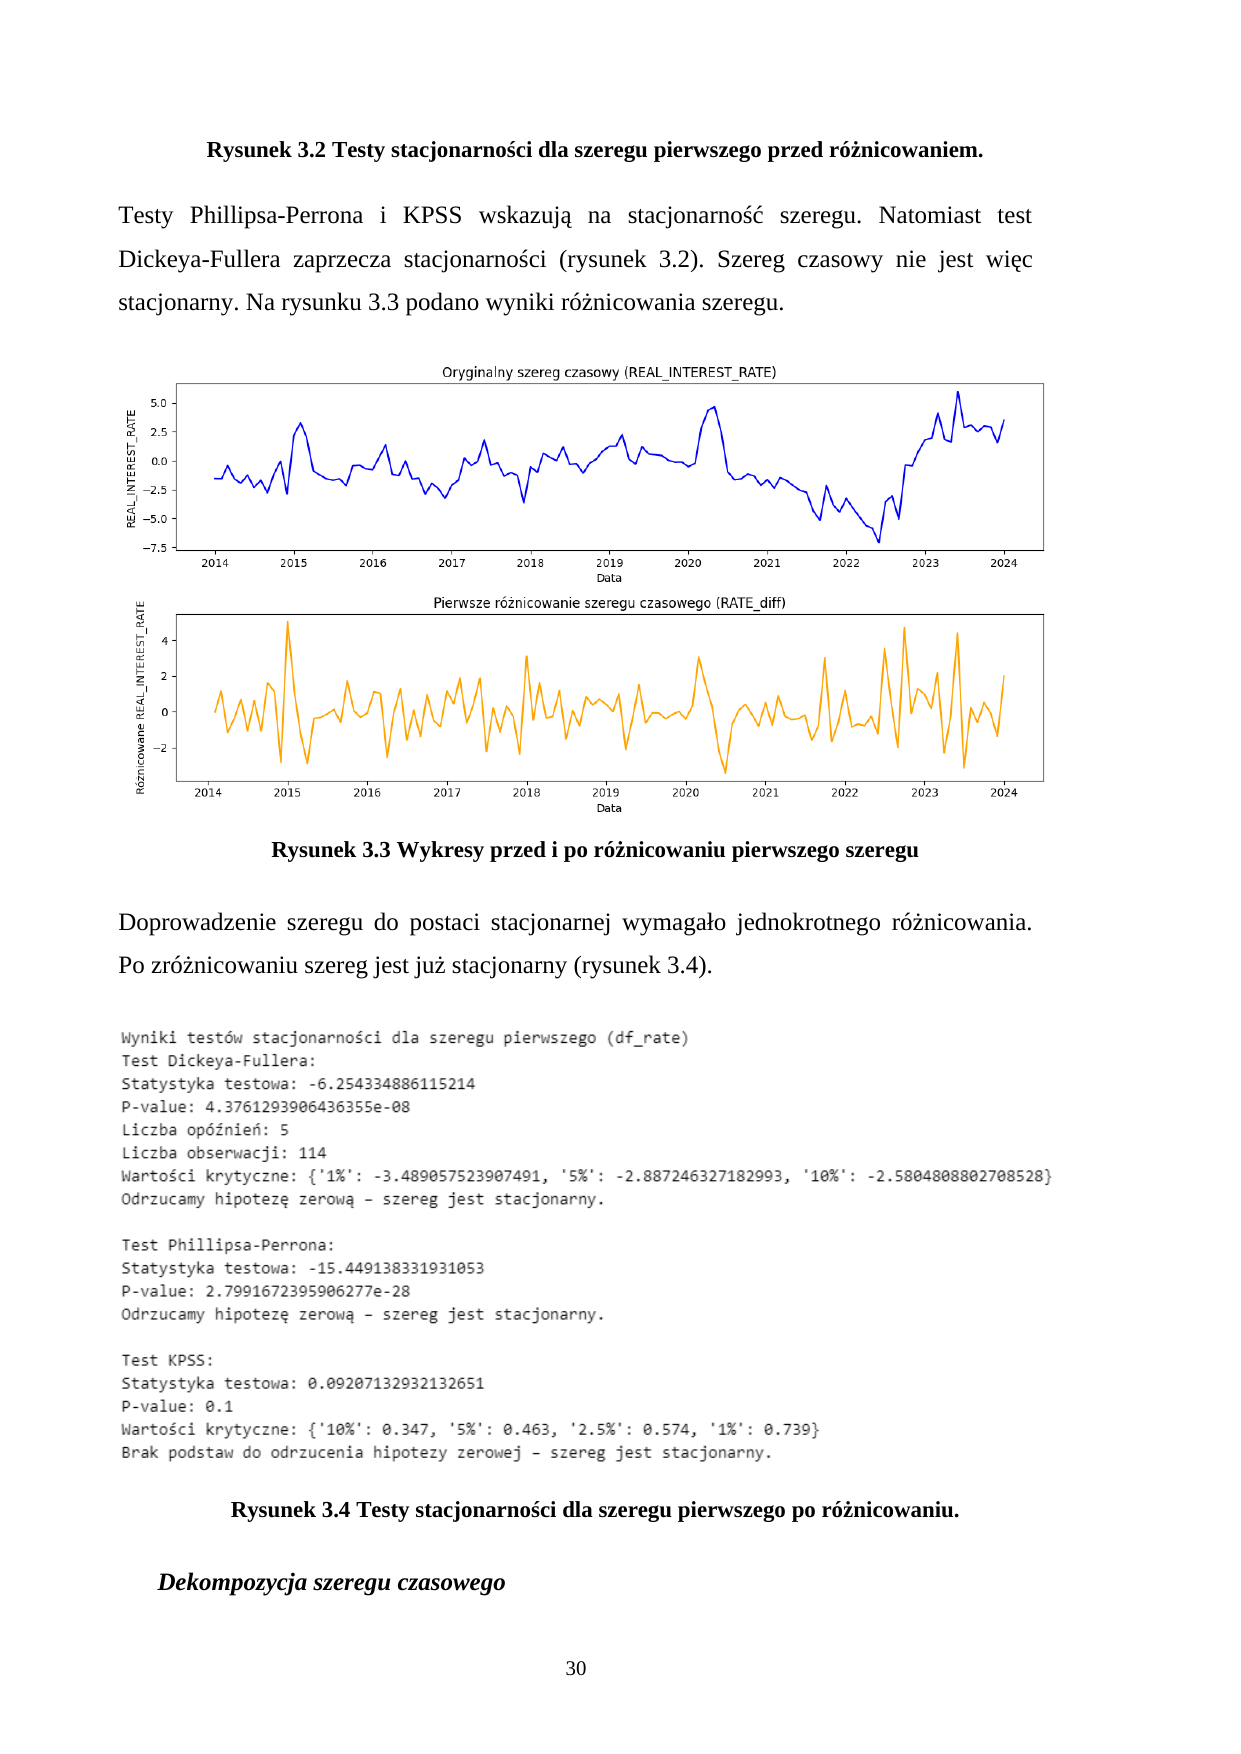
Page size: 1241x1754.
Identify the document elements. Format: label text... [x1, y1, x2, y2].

text Rysunek 3.4 Testy stacjonarności dla szeregu pierwszego po różnicowaniu. [157, 1496, 1033, 1522]
text Testy Phillipsa-Perrona i KPSS wskazują na stacjonarność szeregu. Natomiast test Dickeya-Fullera zaprzecza stacjonarności (rysunek 3.2). Szereg czasowy nie jest więc stacjonarny. Na rysunku 3.3 podano wyniki różnicowania szeregu. [118, 201, 1033, 316]
text Doprowadzenie szeregu do postaci stacjonarnej wymagało jednokrotnego różnicowania. Po zróżnicowaniu szereg jest już stacjonarny (rysunek 3.4). [118, 907, 1033, 979]
text Dekompozycja szeregu czasowego [157, 1567, 1033, 1596]
picture [118, 1026, 1052, 1464]
text Rysunek 3.2 Testy stacjonarności dla szeregu pierwszego przed różnicowaniem. [157, 136, 1033, 162]
text Rysunek 3.3 Wykresy przed i po różnicowaniu pierwszego szeregu [157, 836, 1033, 862]
picture [118, 358, 1051, 822]
